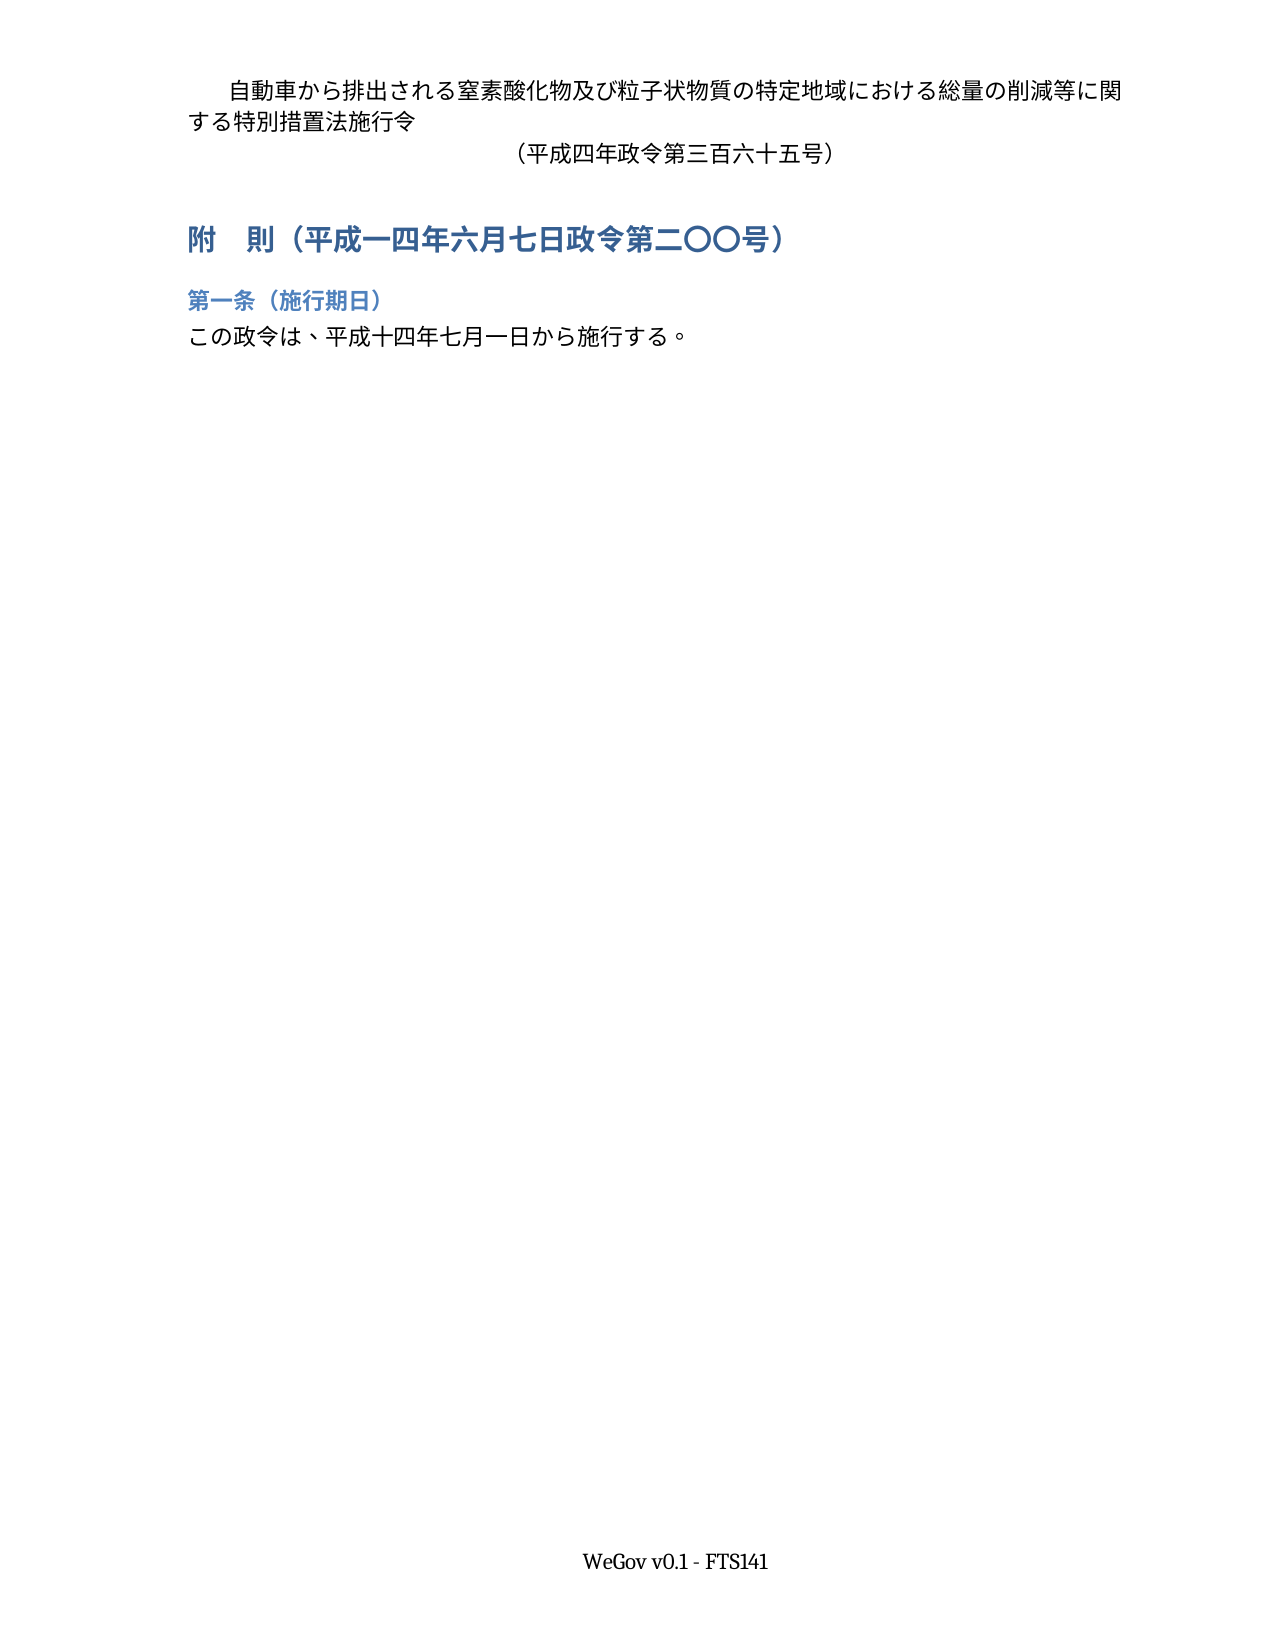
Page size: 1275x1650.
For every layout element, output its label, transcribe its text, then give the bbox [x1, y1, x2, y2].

text この政令は、平成十四年七月一日から施行する。 [187, 321, 1087, 352]
subtitle 附 則（平成一四年六月七日政令第二〇〇号） [187, 219, 1087, 258]
subtitle 第一条（施行期日） [187, 285, 1087, 316]
